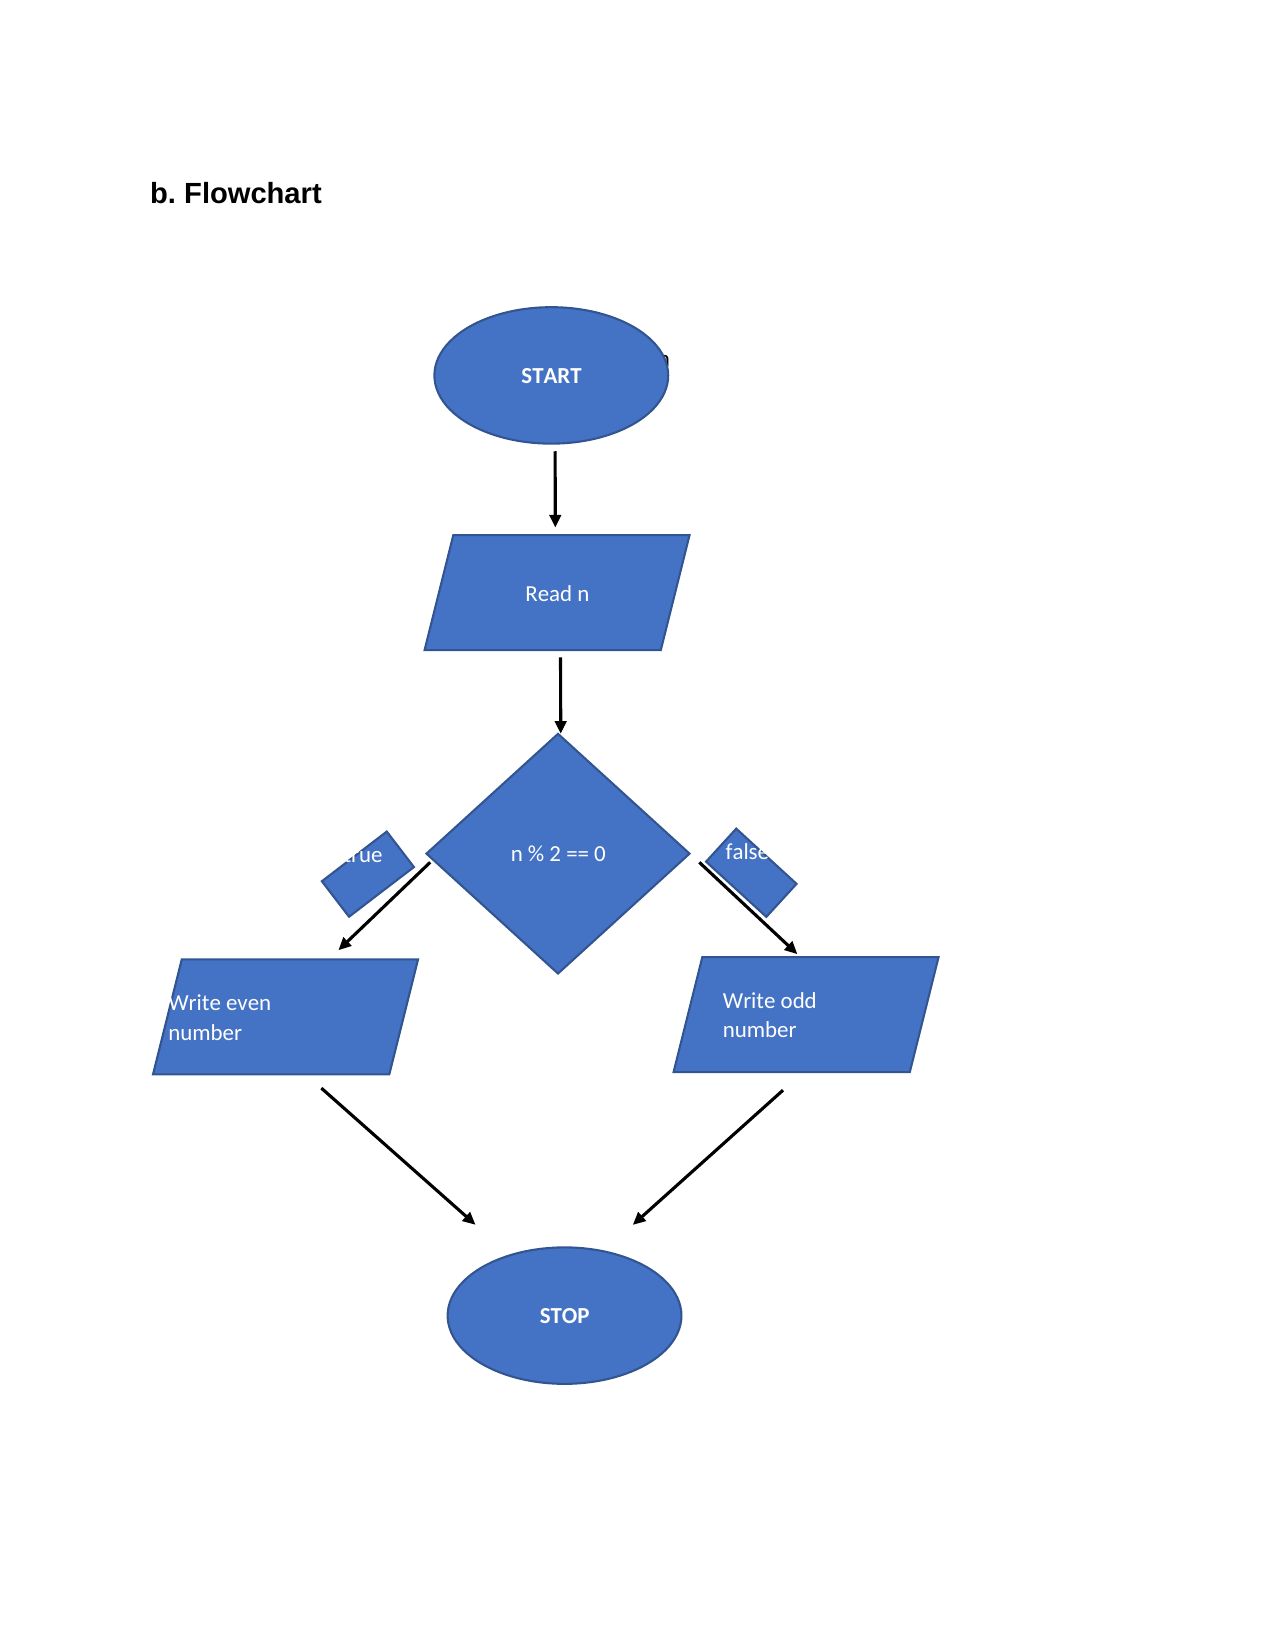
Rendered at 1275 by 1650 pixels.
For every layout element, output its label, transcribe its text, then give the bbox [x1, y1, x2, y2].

text b. Flowchart [150, 176, 1125, 210]
text Read n [658, 344, 1125, 372]
text Read n [150, 344, 445, 372]
